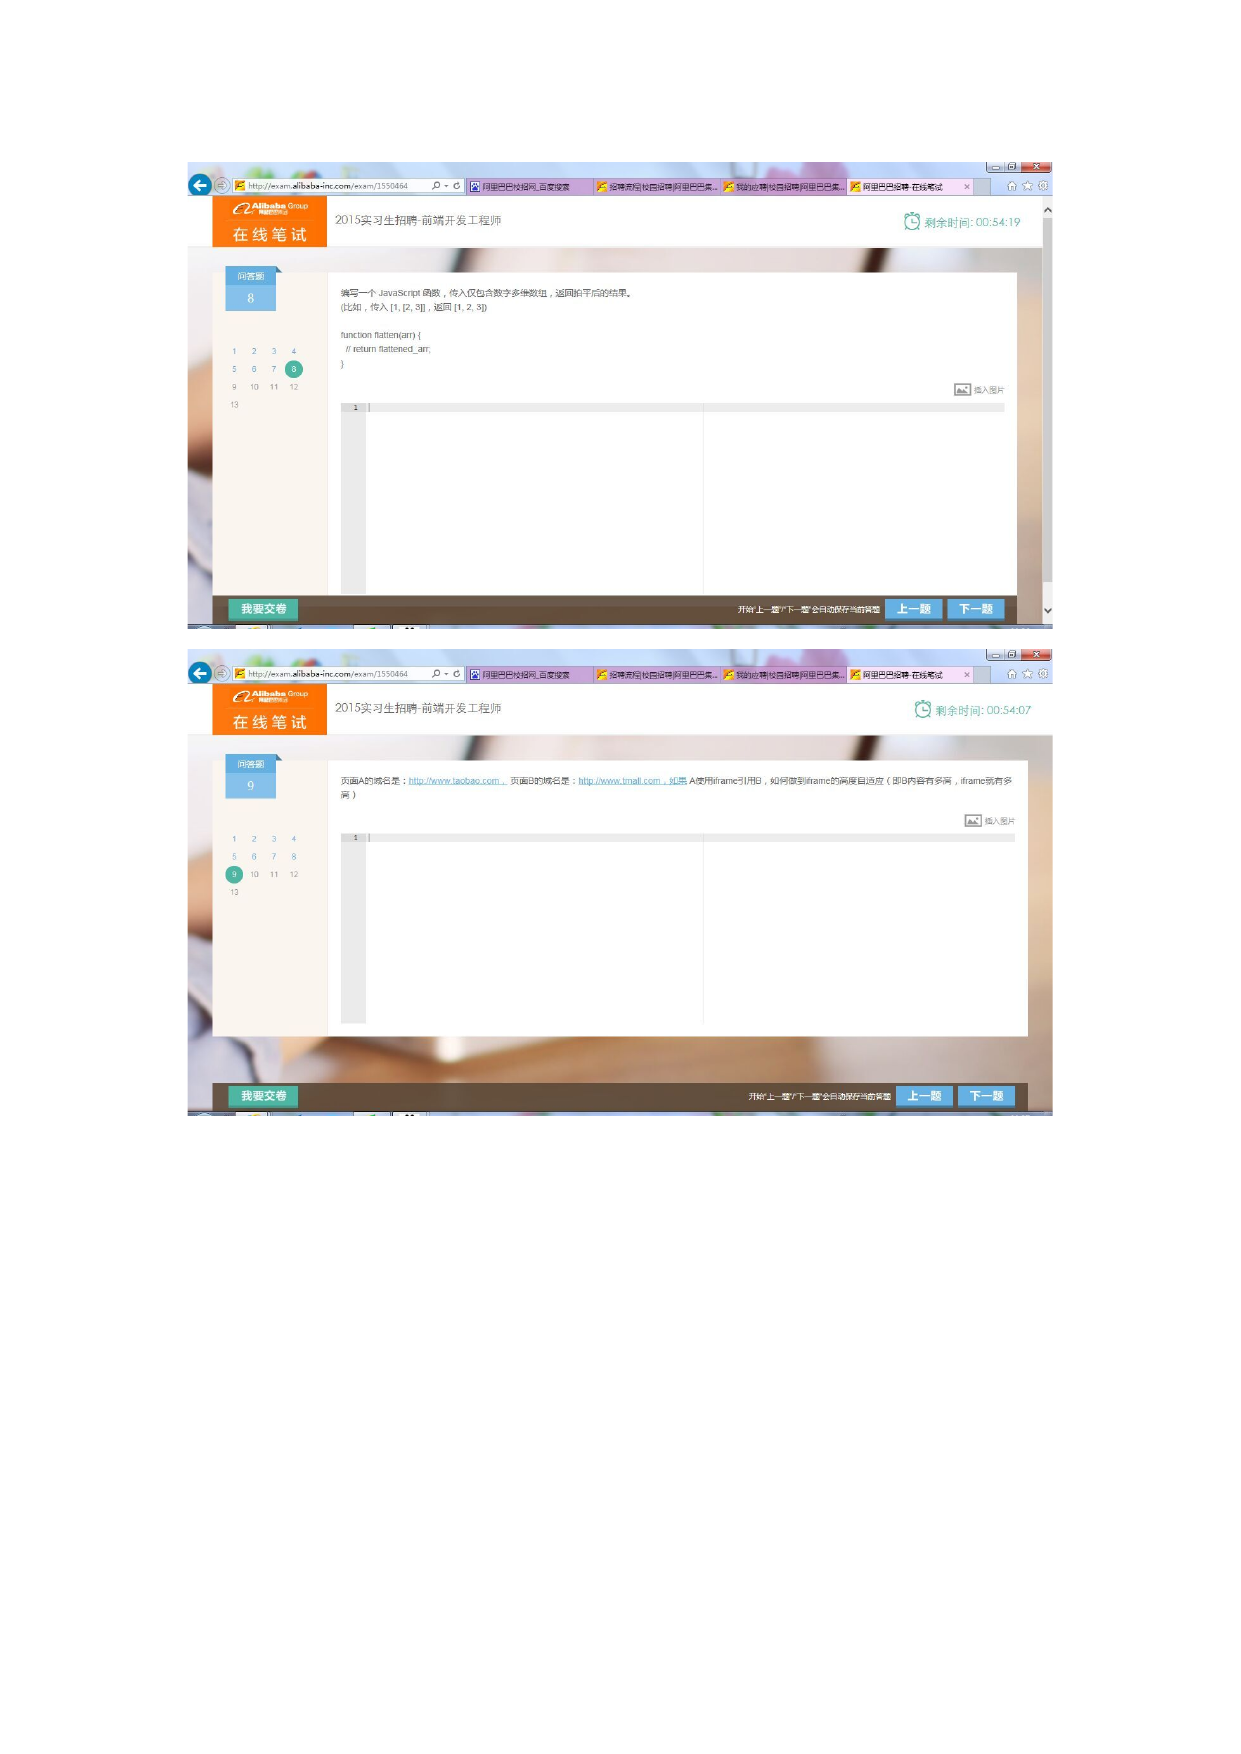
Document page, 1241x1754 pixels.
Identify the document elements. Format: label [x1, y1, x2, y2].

picture [187, 649, 1053, 1116]
picture [187, 162, 1053, 629]
